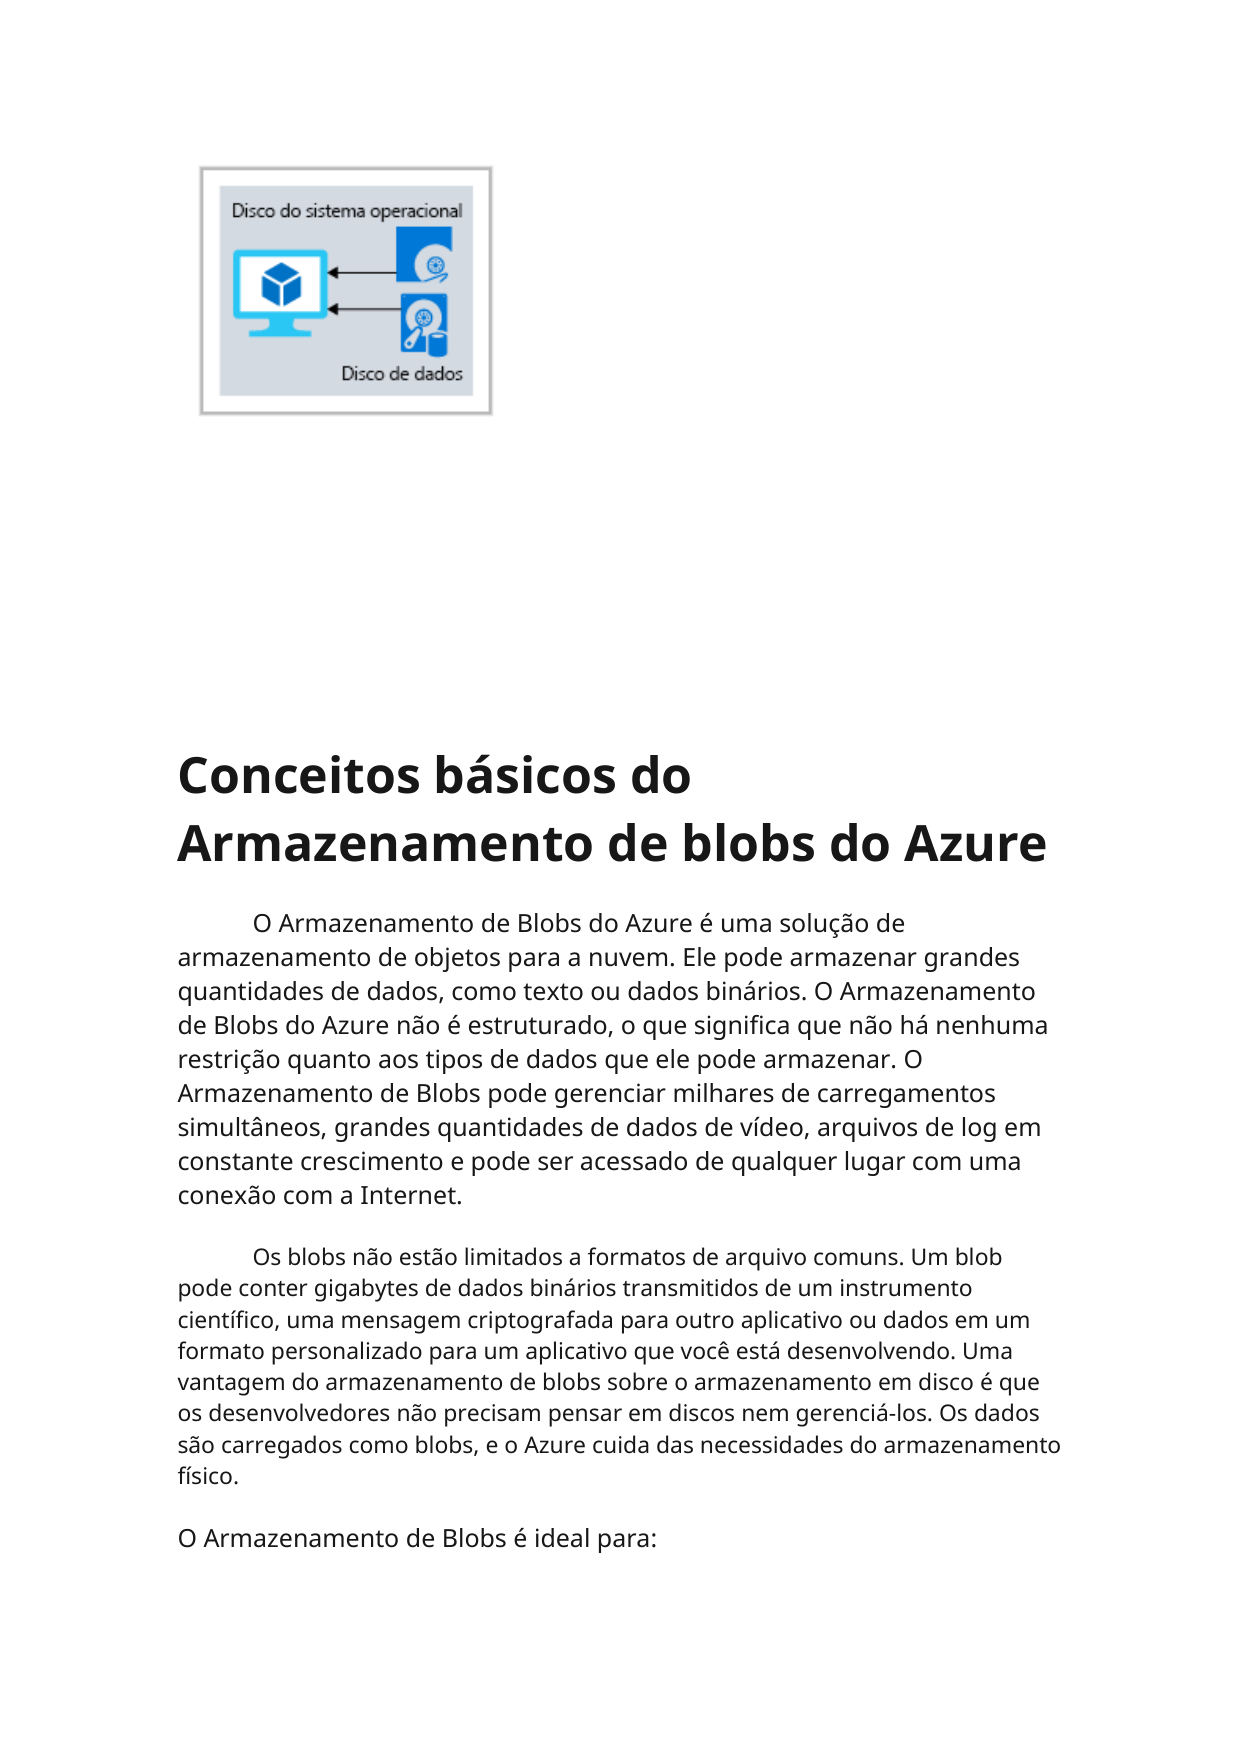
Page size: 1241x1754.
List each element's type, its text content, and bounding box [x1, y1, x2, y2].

text O Armazenamento de Blobs do Azure é uma solução de armazenamento de objetos para a nuvem. Ele pode armazenar grandes quantidades de dados, como texto ou dados binários. O Armazenamento de Blobs do Azure não é estruturado, o que significa que não há nenhuma restrição quanto aos tipos de dados que ele pode armazenar. O Armazenamento de Blobs pode gerenciar milhares de carregamentos simultâneos, grandes quantidades de dados de vídeo, arquivos de log em constante crescimento e pode ser acessado de qualquer lugar com uma conexão com a Internet. [177, 905, 1063, 1212]
subtitle Conceitos básicos do Armazenamento de blobs do Azure [177, 740, 1063, 876]
picture [177, 147, 535, 440]
text Os blobs não estão limitados a formatos de arquivo comuns. Um blob pode conter gigabytes de dados binários transmitidos de um instrumento científico, uma mensagem criptografada para outro aplicativo ou dados em um formato personalizado para um aplicativo que você está desenvolvendo. Uma vantagem do armazenamento de blobs sobre o armazenamento em disco é que os desenvolvedores não precisam pensar em discos nem gerenciá-los. Os dados são carregados como blobs, e o Azure cuida das necessidades do armazenamento físico. [177, 1241, 1063, 1491]
text O Armazenamento de Blobs é ideal para: [177, 1520, 1063, 1554]
